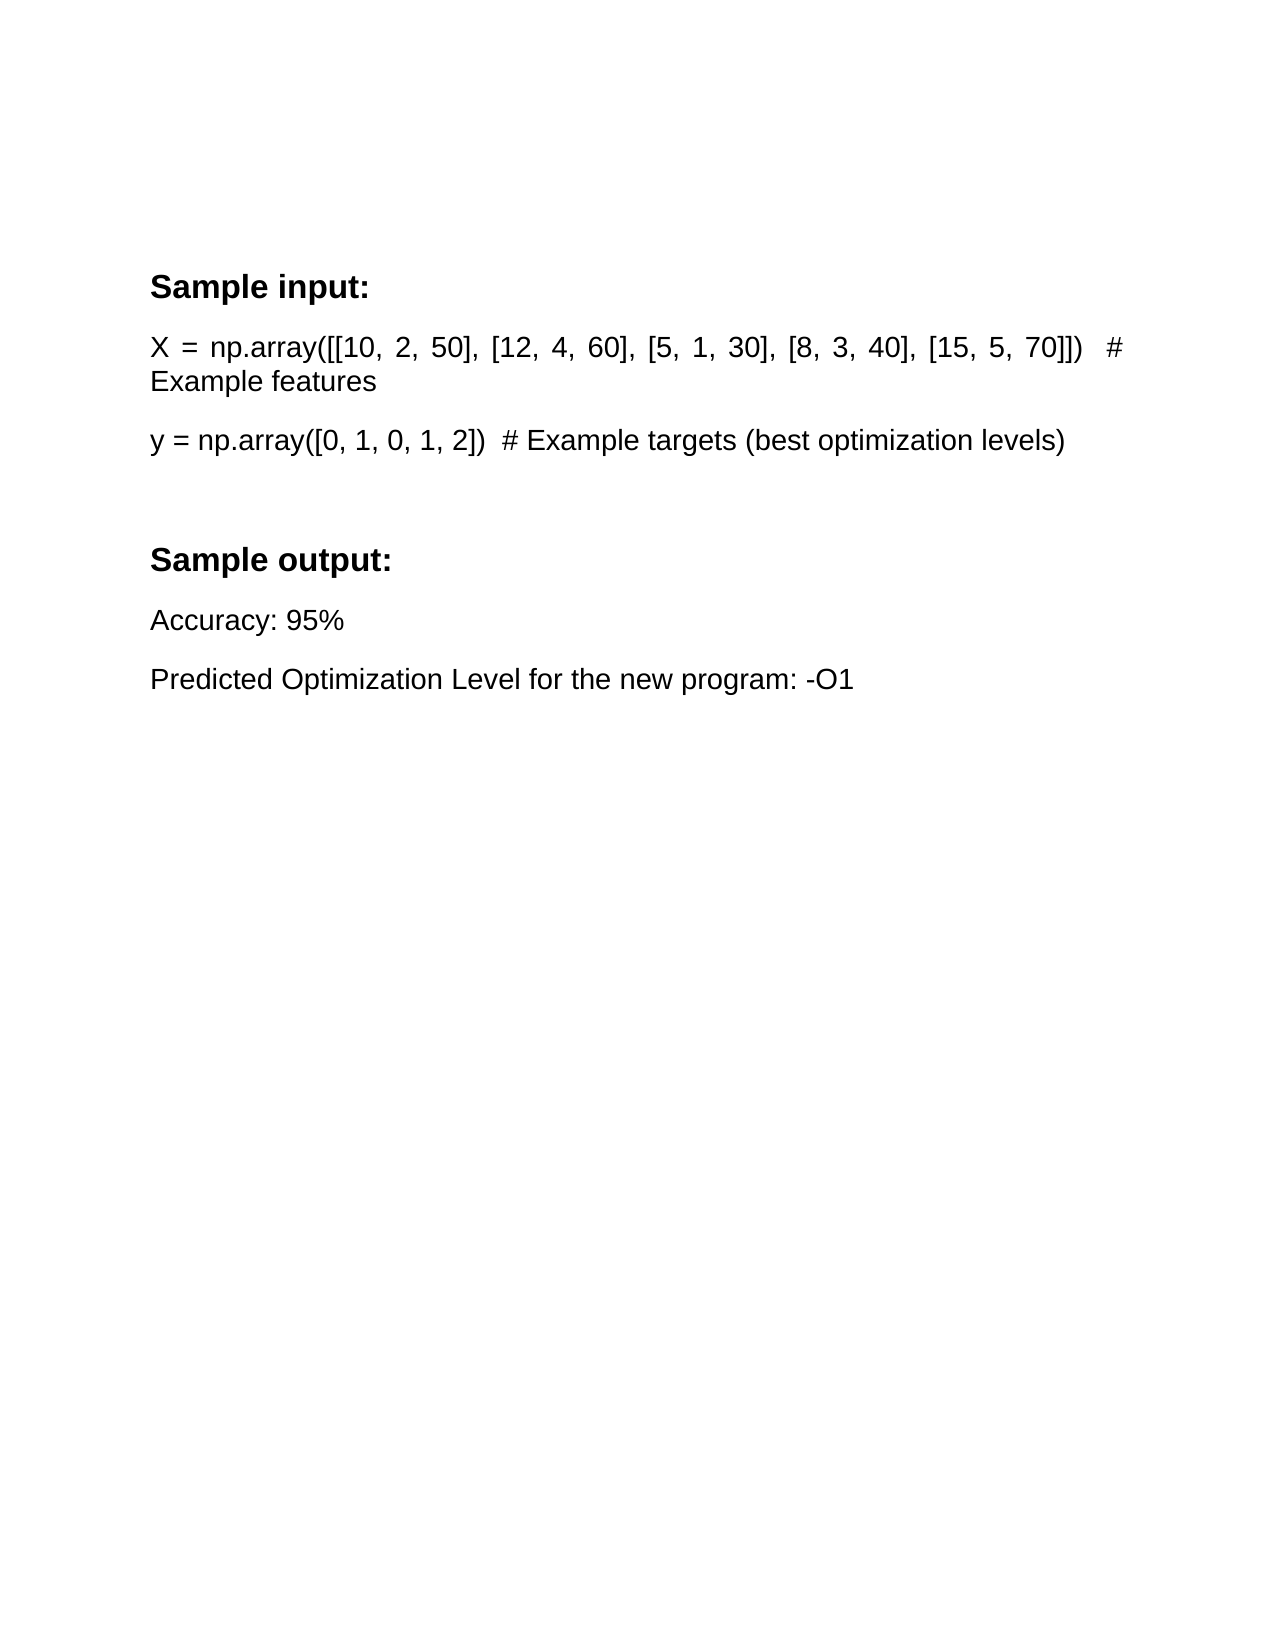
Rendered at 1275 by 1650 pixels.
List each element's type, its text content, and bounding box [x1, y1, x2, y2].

text Accuracy: 95% [150, 603, 1125, 637]
text X = np.array([[10, 2, 50], [12, 4, 60], [5, 1, 30], [8, 3, 40], [15, 5, 70]]) # Example features [150, 331, 1125, 398]
text Sample output: [150, 540, 1125, 578]
text Sample input: [150, 267, 1125, 306]
text Predicted Optimization Level for the new program: -O1 [150, 662, 1125, 695]
text y = np.array([0, 1, 0, 1, 2]) # Example targets (best optimization levels) [150, 423, 1125, 456]
